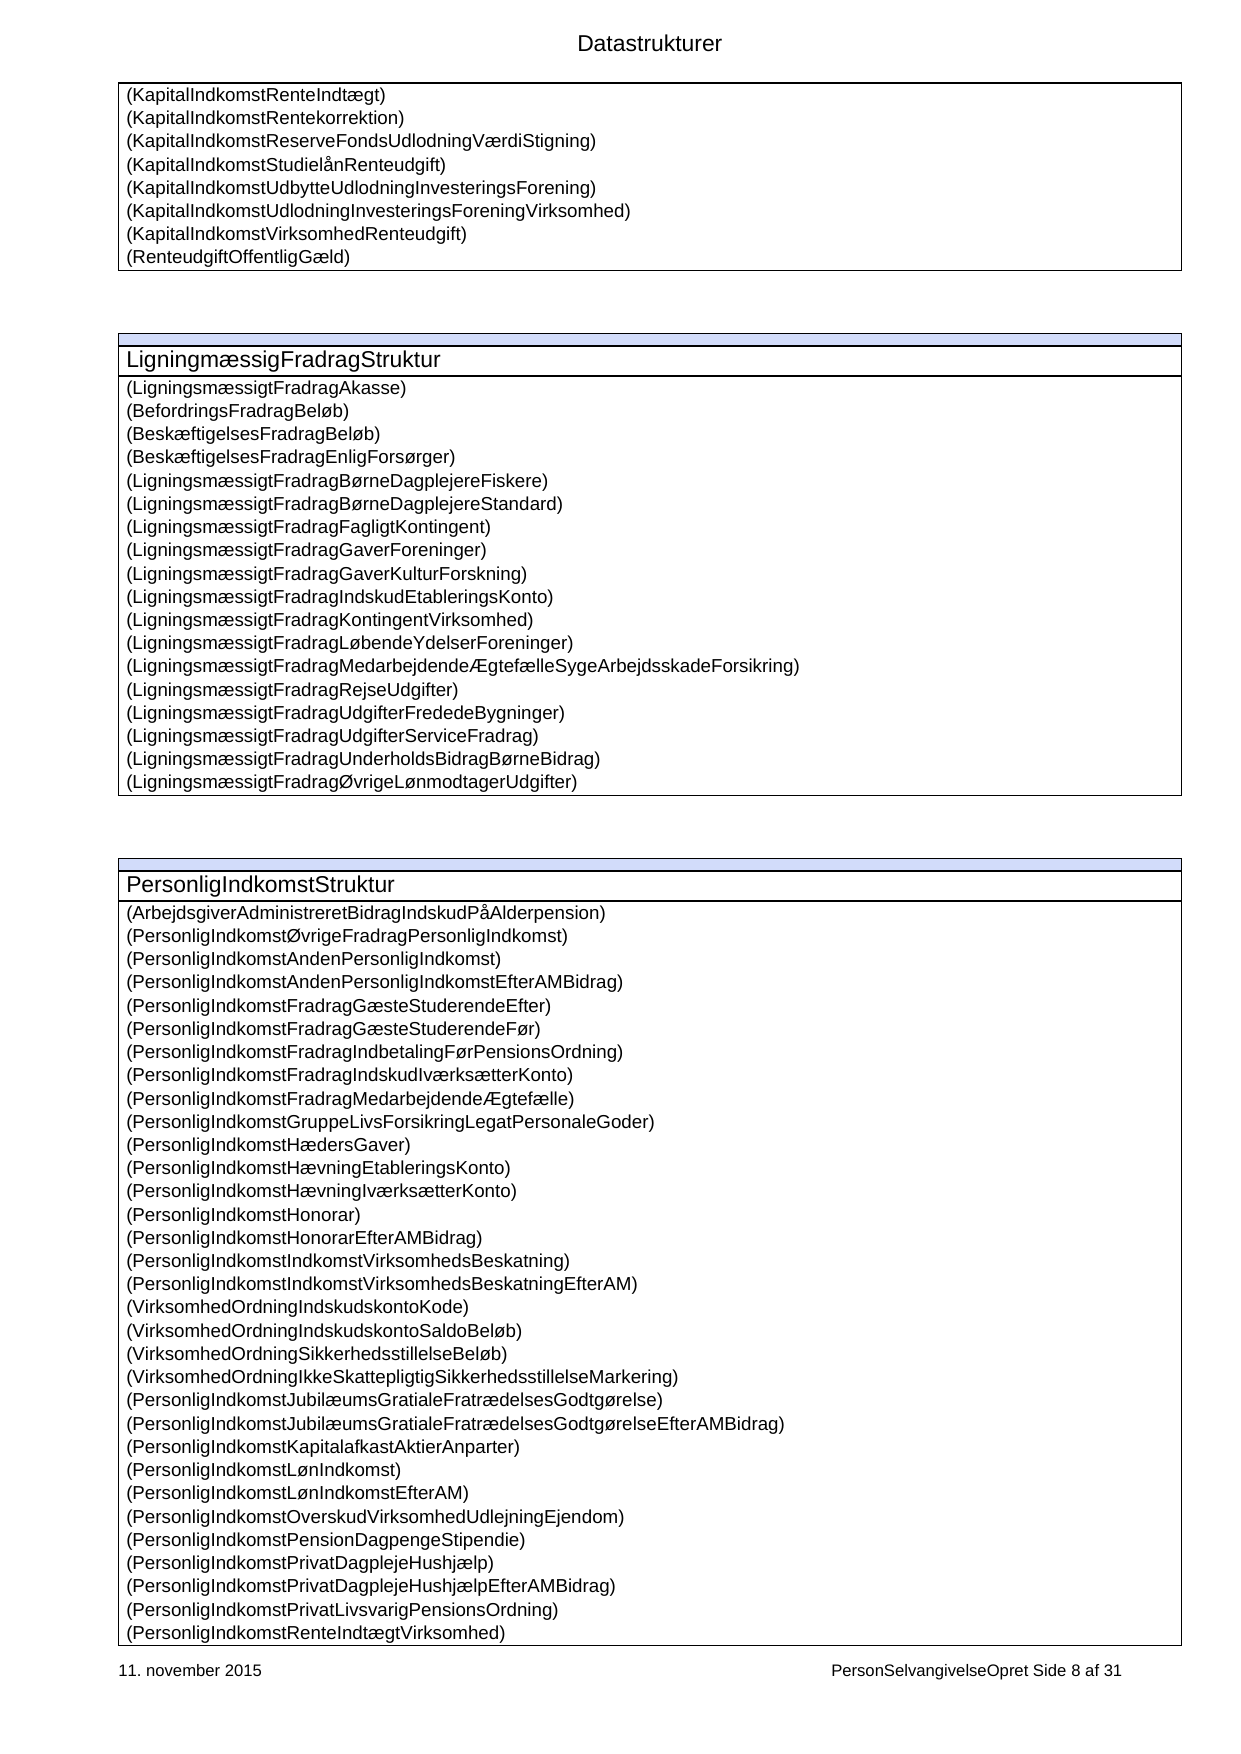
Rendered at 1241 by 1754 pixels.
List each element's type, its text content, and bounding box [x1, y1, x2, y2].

table_cell LigningmæssigFradragStruktur [119, 347, 1181, 375]
table_cell PersonligIndkomstStruktur [119, 872, 1181, 900]
table_cell (LigningsmæssigtFradragAkasse) (BefordringsFradragBeløb) (BeskæftigelsesFradragBeløb) (BeskæftigelsesFradragEnligForsørger) (LigningsmæssigtFradragBørneDagplejereFiskere) (LigningsmæssigtFradragBørneDagplejereStandard) (LigningsmæssigtFradragFagligtKontingent) (LigningsmæssigtFradragGaverForeninger) (LigningsmæssigtFradragGaverKulturForskning) (LigningsmæssigtFradragIndskudEtableringsKonto) (LigningsmæssigtFradragKontingentVirksomhed) (LigningsmæssigtFradragLøbendeYdelserForeninger) (LigningsmæssigtFradragMedarbejdendeÆgtefælleSygeArbejdsskadeForsikring) (LigningsmæssigtFradragRejseUdgifter) (LigningsmæssigtFradragUdgifterFrededeBygninger) (LigningsmæssigtFradragUdgifterServiceFradrag) (LigningsmæssigtFradragUnderholdsBidragBørneBidrag) (LigningsmæssigtFradragØvrigeLønmodtagerUdgifter) [119, 377, 1181, 795]
table_header [119, 859, 1181, 870]
table_header [119, 334, 1181, 345]
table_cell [119, 84, 1181, 270]
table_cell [119, 902, 1181, 1645]
